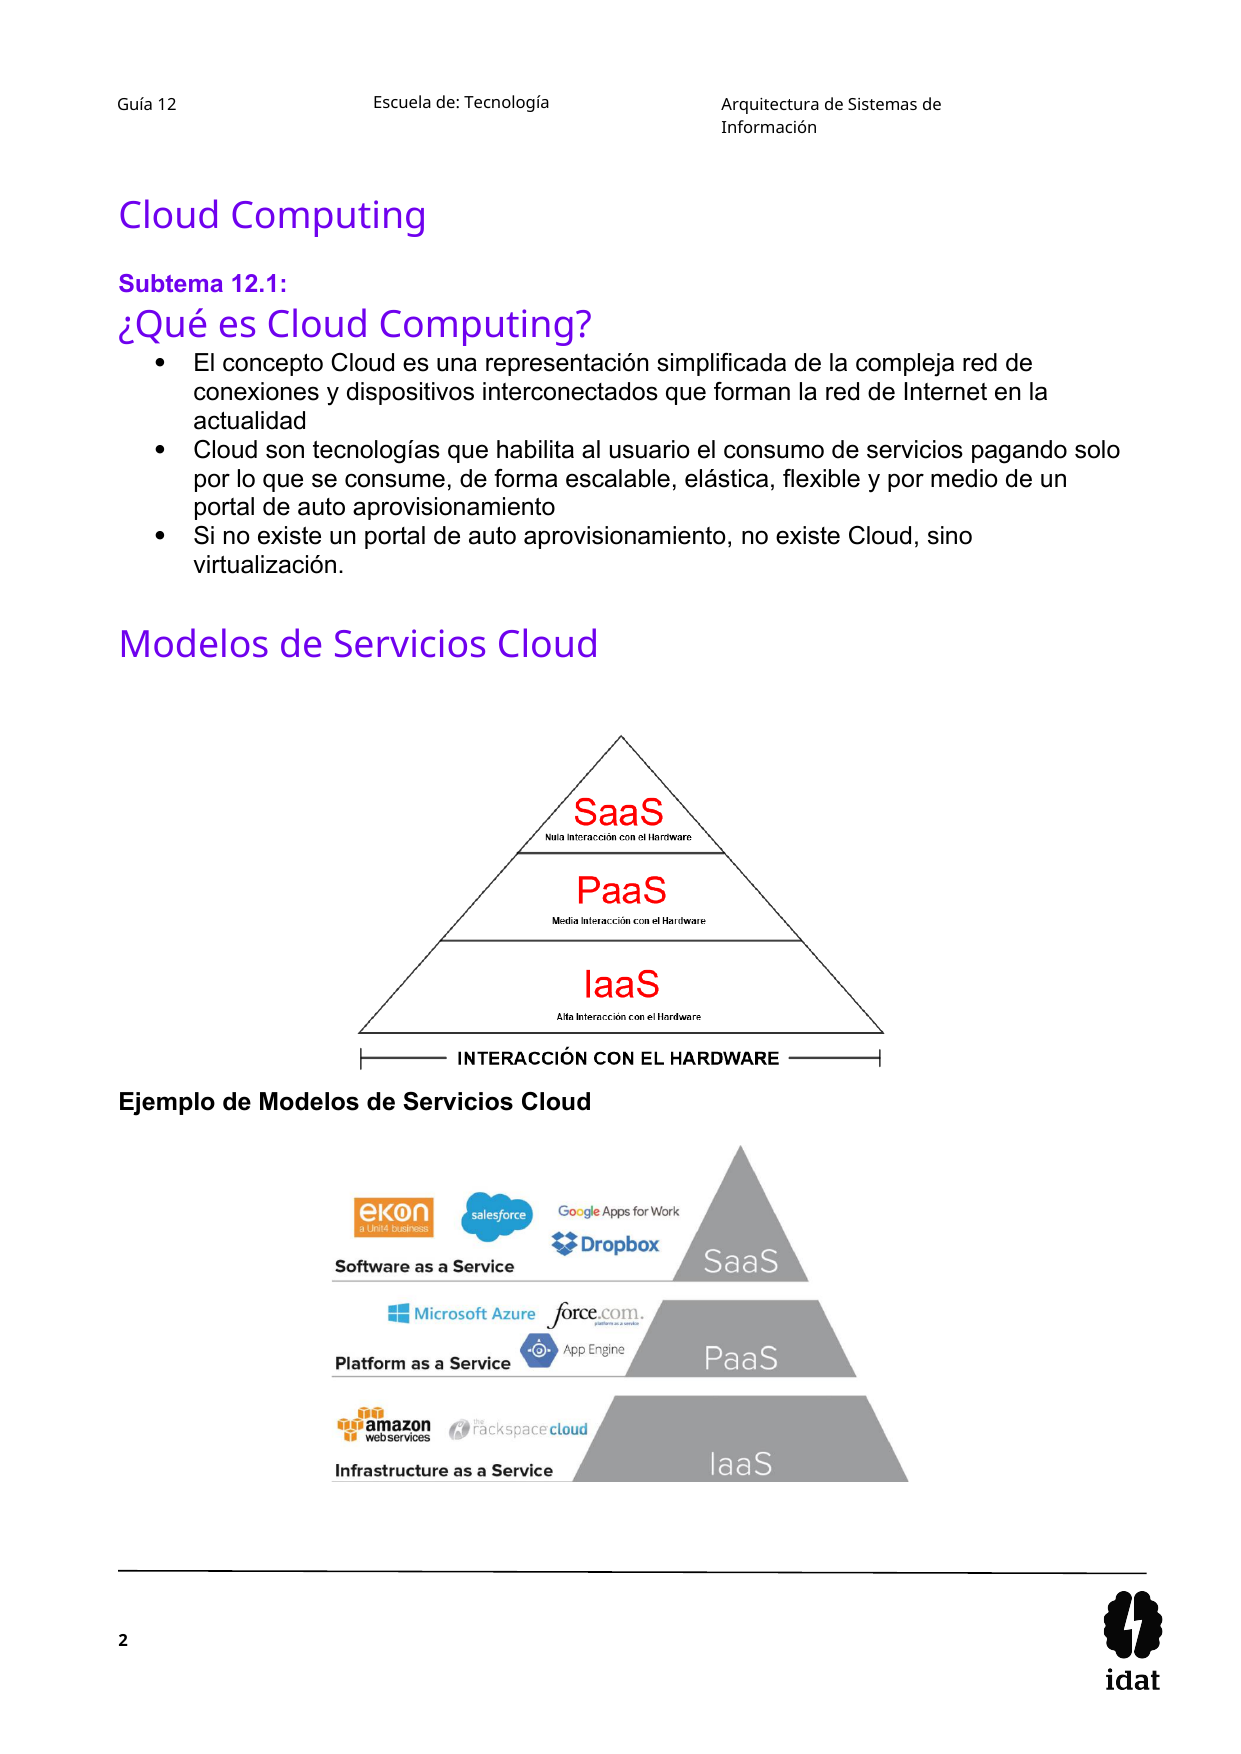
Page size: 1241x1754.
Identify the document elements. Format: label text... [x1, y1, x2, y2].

picture [335, 719, 905, 1088]
list Si no existe un portal de auto aprovisionamiento, no existe Cloud, sino virtualización. [156, 521, 1122, 579]
picture [1103, 1591, 1163, 1690]
text Ejemplo de Modelos de Servicios Cloud [118, 1087, 1122, 1116]
list Cloud son tecnologías que habilita al usuario el consumo de servicios pagando solo por lo que se consume, de forma escalable, elástica, flexible y por medio de un portal de auto aprovisionamiento [156, 435, 1122, 521]
text Subtema 12.1: [118, 268, 1122, 297]
list El concepto Cloud es una representación simplificada de la compleja red de conexiones y dispositivos interconectados que forman la red de Internet en la actualidad [156, 348, 1122, 435]
picture [331, 1145, 909, 1482]
text Modelos de Servicios Cloud [118, 617, 1122, 668]
text ¿Qué es Cloud Computing? [118, 297, 1122, 348]
text Cloud Computing [118, 189, 1122, 240]
